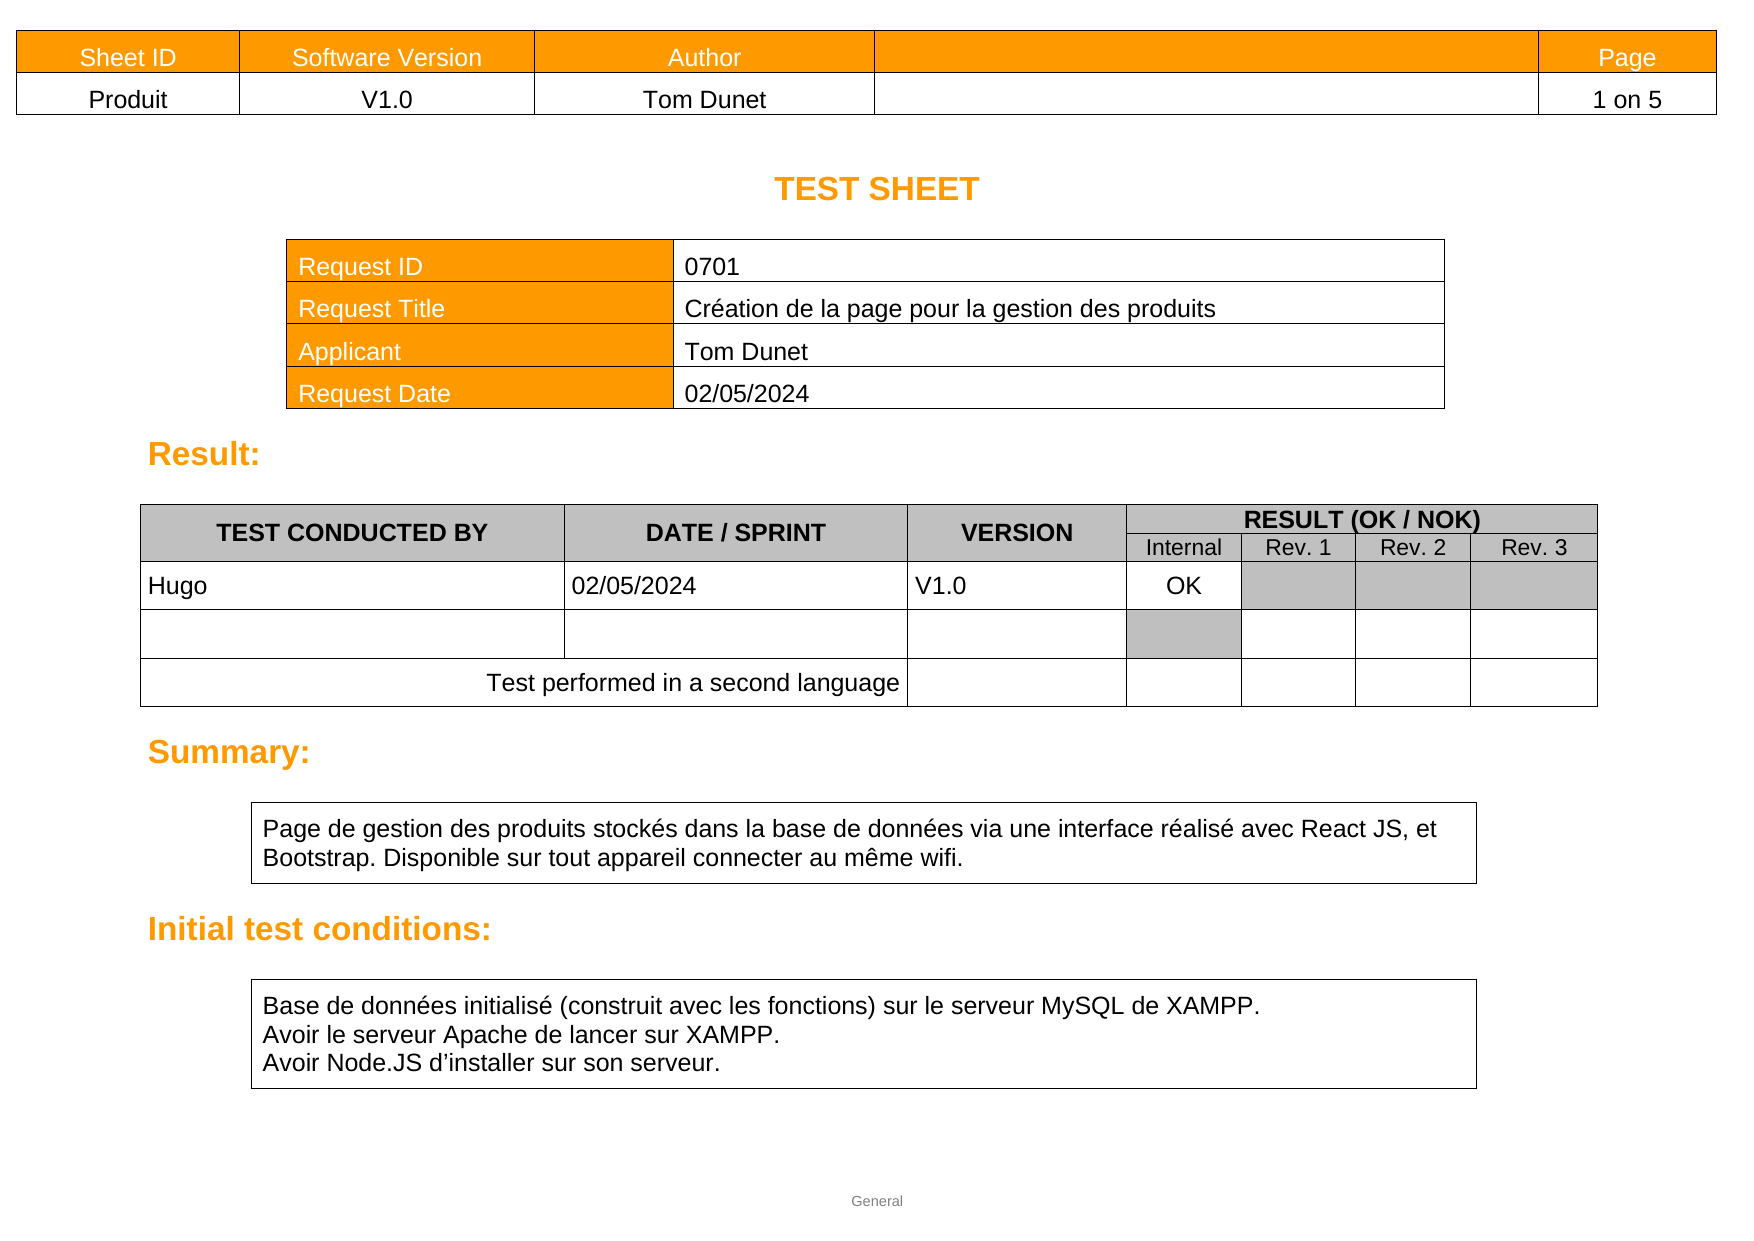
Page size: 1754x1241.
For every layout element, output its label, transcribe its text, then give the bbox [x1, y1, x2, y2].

table_cell [1127, 610, 1241, 658]
table_cell Request Title [287, 282, 673, 323]
table_cell Rev. 2 [1356, 534, 1470, 561]
table_header Base de données initialisé (construit avec les fonctions) sur le serveur MySQL de XAMPP. Avoir le serveur Apache de lancer sur XAMPP. Avoir Node.JS d’installer sur son serveur. [252, 980, 1476, 1088]
table_header DATE / SPRINT [565, 505, 907, 561]
table_cell [1242, 562, 1355, 609]
title TEST SHEET [148, 169, 1606, 207]
table_header Page de gestion des produits stockés dans la base de données via une interface réalisé avec React JS, et Bootstrap. Disponible sur tout appareil connecter au même wifi. [252, 803, 1476, 883]
table_cell [1242, 610, 1355, 658]
table_cell Rev. 3 [1471, 534, 1597, 561]
table_cell Tom Dunet [674, 324, 1444, 366]
table_cell [1471, 659, 1597, 706]
table_cell [1356, 610, 1470, 658]
text Result: [148, 434, 1606, 472]
table_header VERSION [908, 505, 1126, 561]
table_header Request ID [287, 240, 673, 281]
table_cell Rev. 1 [1242, 534, 1355, 561]
table_header 0701 [674, 240, 1444, 281]
text Summary: [148, 732, 1606, 771]
table_cell [1356, 562, 1470, 609]
table_cell [141, 610, 564, 658]
table_header RESULT (OK / NOK) [1127, 505, 1597, 533]
text Initial test conditions: [148, 909, 1606, 947]
table_cell 02/05/2024 [674, 367, 1444, 408]
table_cell Request Date [287, 367, 673, 408]
table_cell Applicant [287, 324, 673, 366]
table_cell [1242, 659, 1355, 706]
table_cell [1471, 610, 1597, 658]
table_cell Création de la page pour la gestion des produits [674, 282, 1444, 323]
table_cell [565, 610, 907, 658]
table_cell OK [1127, 562, 1241, 609]
table_cell [908, 610, 1126, 658]
table_cell V1.0 [908, 562, 1126, 609]
table_cell [1127, 659, 1241, 706]
table_header TEST CONDUCTED BY [141, 505, 564, 561]
table_cell [1356, 659, 1470, 706]
table_cell [908, 659, 1126, 706]
table_cell Internal [1127, 534, 1241, 561]
table_cell [1471, 562, 1597, 609]
table_cell 02/05/2024 [565, 562, 907, 609]
table_cell Hugo [141, 562, 564, 609]
table_cell Test performed in a second language [141, 659, 907, 706]
